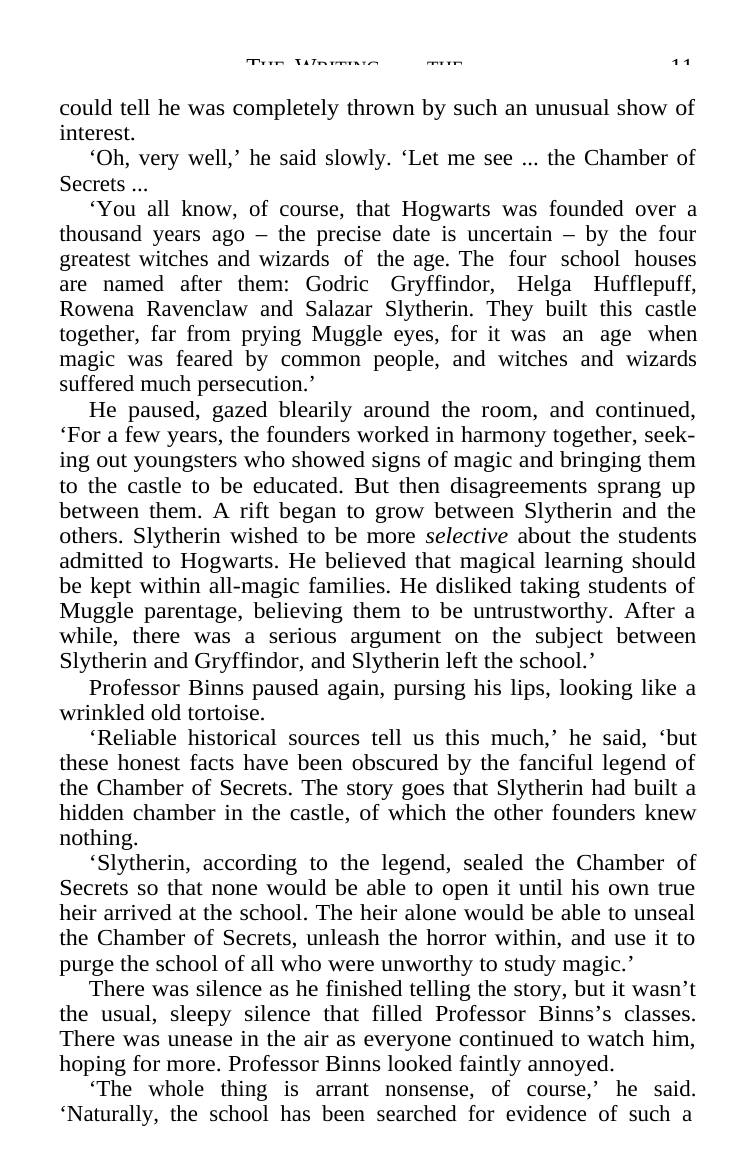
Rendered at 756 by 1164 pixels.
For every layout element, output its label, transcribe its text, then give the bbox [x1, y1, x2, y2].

text ‘The whole thing is arrant nonsense, of course,’ he said. ‘Naturally, the school has been searched for evidence of such a [59, 1076, 697, 1126]
text ‘Oh, very well,’ he said slowly. ‘Let me see ... the Chamber of Secrets ... [59, 146, 697, 196]
text ‘Reliable historical sources tell us this much,’ he said, ‘but these honest facts have been obscured by the fanciful legend of the Chamber of Secrets. The story goes that Slytherin had built a hidden chamber in the castle, of which the other founders knew nothing. [59, 725, 697, 851]
text Professor Binns paused again, pursing his lips, looking like a wrinkled old tortoise. [59, 675, 697, 725]
text There was silence as he finished telling the story, but it wasn’t the usual, sleepy silence that filled Professor Binns’s classes. There was unease in the air as everyone continued to watch him, hoping for more. Professor Binns looked faintly annoyed. [59, 976, 697, 1076]
text ‘You all know, of course, that Hogwarts was founded over a thousand years ago – the precise date is uncertain – by the four greatest witches and wizards of the age. The four school houses are named after them: Godric Gryffindor, Helga Hufflepuff, Rowena Ravenclaw and Salazar Slytherin. They built this castle together, far from prying Muggle eyes, for it was an age when magic was feared by common people, and witches and wizards suffered much persecution.’ [59, 196, 697, 397]
text ‘Slytherin, according to the legend, sealed the Chamber of Secrets so that none would be able to open it until his own true heir arrived at the school. The heir alone would be able to unseal the Chamber of Secrets, unleash the horror within, and use it to purge the school of all who were unworthy to study magic.’ [59, 851, 697, 976]
text could tell he was completely thrown by such an unusual show of interest. [59, 96, 697, 146]
text He paused, gazed blearily around the room, and continued, ‘For a few years, the founders worked in harmony together, seek- ing out youngsters who showed signs of magic and bringing them to the castle to be educated. But then disagreements sprang up between them. A rift began to grow between Slytherin and the others. Slytherin wished to be more selective about the students admitted to Hogwarts. He believed that magical learning should be kept within all-magic families. He disliked taking students of Muggle parentage, believing them to be untrustworthy. After a while, there was a serious argument on the subject between Slytherin and Gryffindor, and Slytherin left the school.’ [59, 398, 697, 674]
